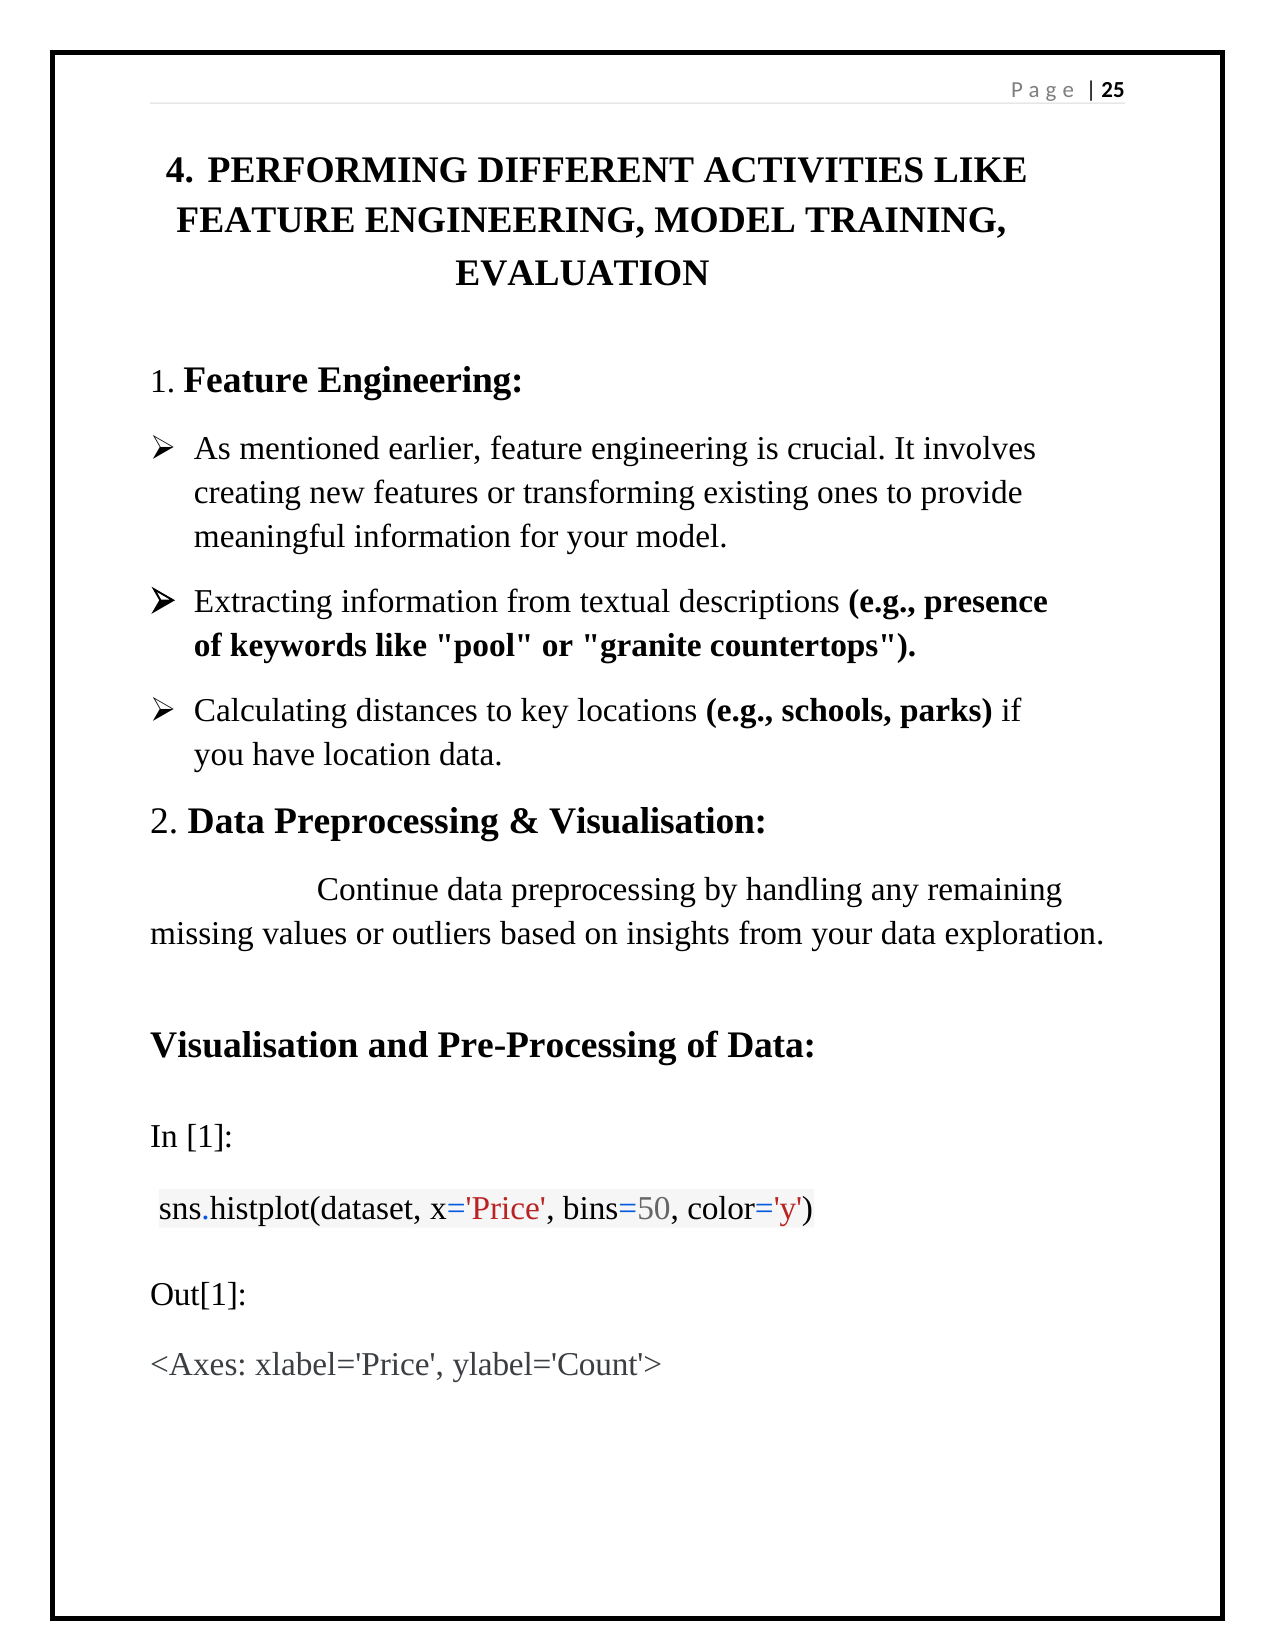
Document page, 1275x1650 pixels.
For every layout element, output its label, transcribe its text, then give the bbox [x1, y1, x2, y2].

text <Axes: xlabel='Price', ylabel='Count'> [150, 1344, 1164, 1382]
text Out[1]: [150, 1274, 1164, 1313]
list Extracting information from textual descriptions (e.g., presence of keywords like "pool" or "granite countertops"). [150, 581, 1077, 663]
subtitle 4. PERFORMING DIFFERENT ACTIVITIES LIKE FEATURE ENGINEERING, MODEL TRAINING, [166, 148, 1164, 241]
text In [1]: [150, 1117, 1164, 1155]
subtitle EVALUATION [455, 247, 1164, 295]
list As mentioned earlier, feature engineering is crucial. It involves creating new features or transforming existing ones to provide meaningful information for your model. [150, 428, 1036, 555]
subtitle Visualisation and Pre-Processing of Data: [150, 1023, 1164, 1066]
text Continue data preprocessing by handling any remaining missing values or outliers based on insights from your data exploration. [150, 869, 1119, 952]
list Calculating distances to key locations (e.g., schools, parks) if you have location data. [150, 690, 1071, 772]
subtitle Feature Engineering: [150, 358, 1164, 401]
subtitle Data Preprocessing & Visualisation: [150, 799, 1164, 842]
